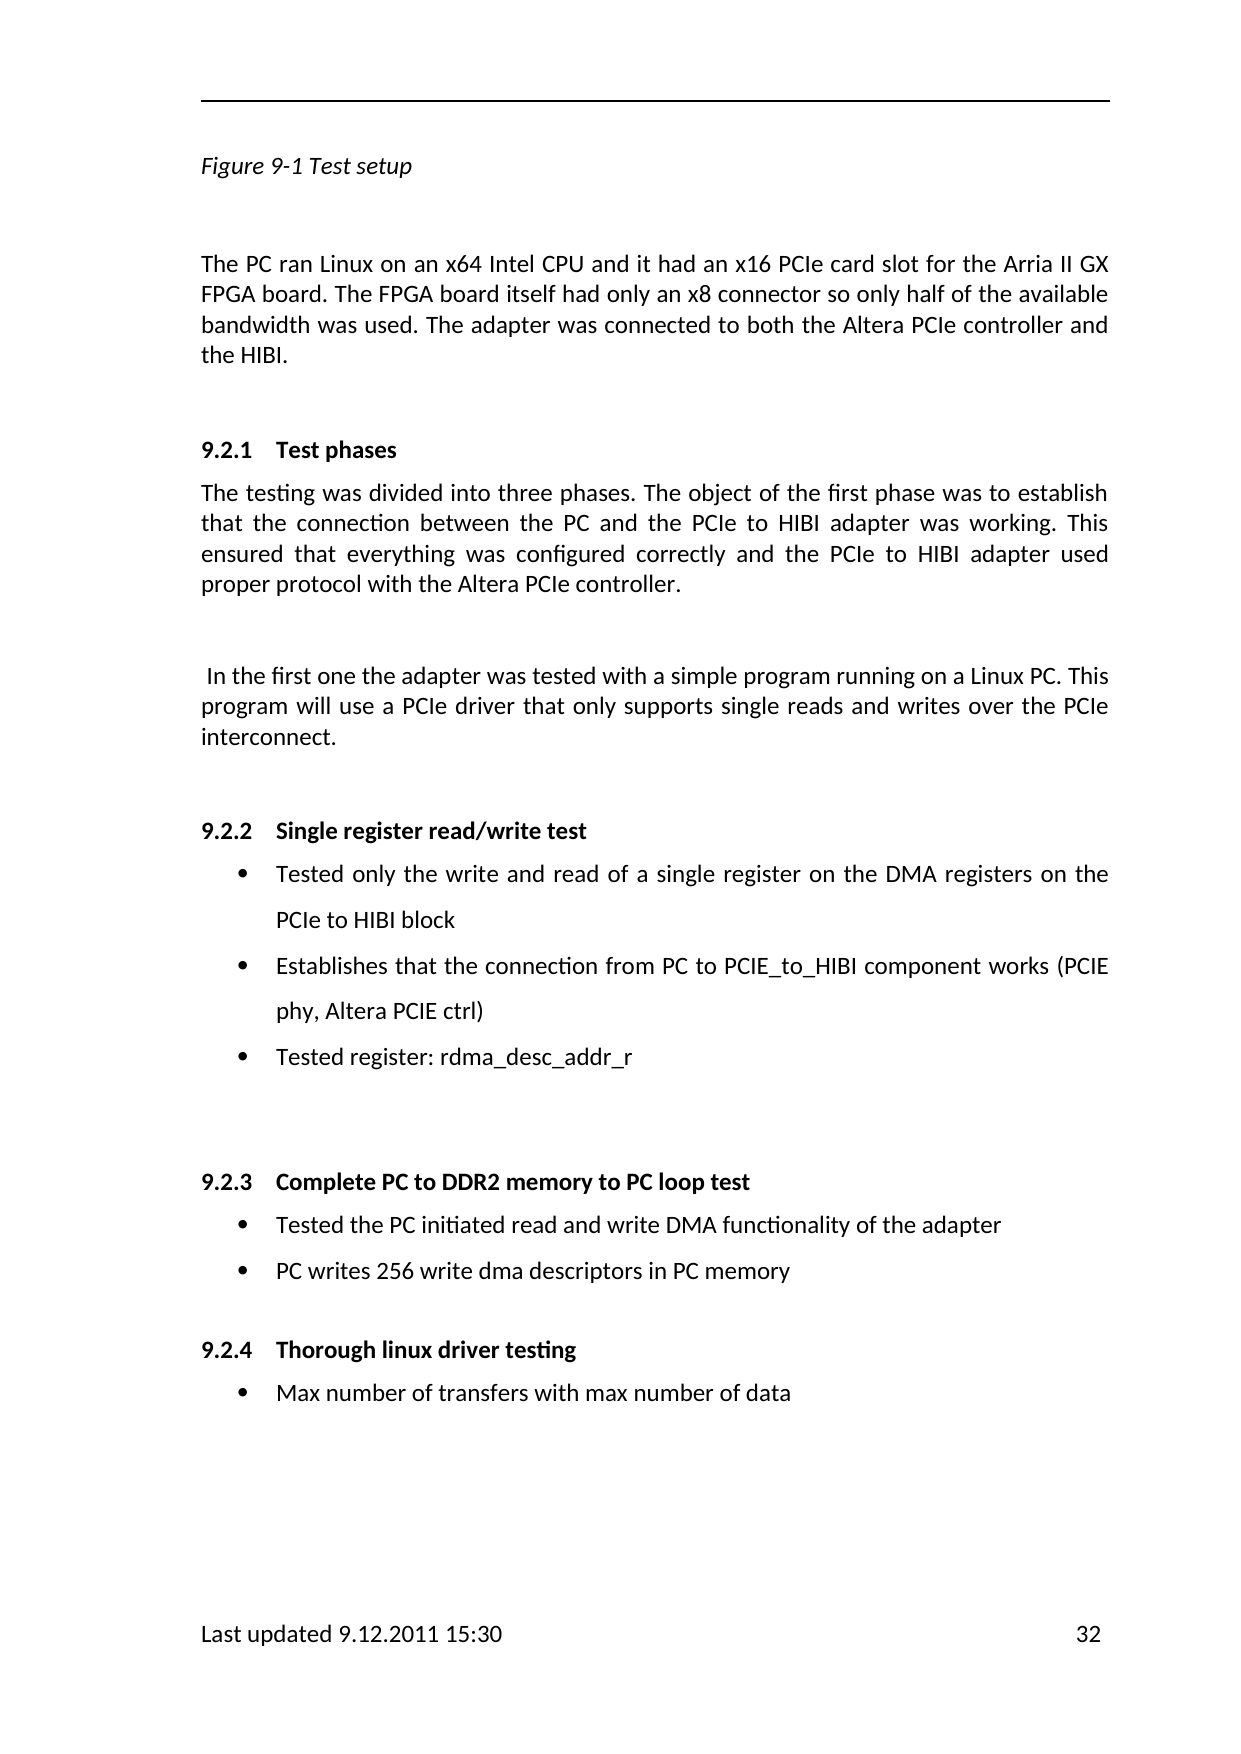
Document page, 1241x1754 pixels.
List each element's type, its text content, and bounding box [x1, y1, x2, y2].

list PC writes 256 write dma descriptors in PC memory [238, 1255, 1110, 1285]
subtitle Single register read/write test [201, 815, 1110, 846]
list Tested register: rdma_desc_addr_r [238, 1041, 1110, 1072]
text Figure 9-1 Test setup [201, 150, 1110, 181]
text The PC ran Linux on an x64 Intel CPU and it had an x16 PCIe card slot for the Arria II GX FPGA board. The FPGA board itself had only an x8 connector so only half of the available bandwidth was used. The adapter was connected to both the Altera PCIe controller and the HIBI. [201, 248, 1110, 370]
list Max number of transfers with max number of data [238, 1377, 1110, 1407]
subtitle Complete PC to DDR2 memory to PC loop test [201, 1166, 1110, 1197]
list Tested the PC initiated read and write DMA functionality of the adapter [238, 1209, 1110, 1239]
subtitle Thorough linux driver testing [201, 1334, 1110, 1364]
text The testing was divided into three phases. The object of the first phase was to establish that the connection between the PC and the PCIe to HIBI adapter was working. This ensured that everything was configured correctly and the PCIe to HIBI adapter used proper protocol with the Altera PCIe controller. [201, 477, 1110, 599]
text In the first one the adapter was tested with a simple program running on a Linux PC. This program will use a PCIe driver that only supports single reads and writes over the PCIe interconnect. [201, 660, 1110, 751]
list Establishes that the connection from PC to PCIE_to_HIBI component works (PCIE phy, Altera PCIE ctrl) [238, 950, 1110, 1026]
subtitle Test phases [201, 434, 1110, 464]
list Tested only the write and read of a single register on the DMA registers on the PCIe to HIBI block [238, 858, 1110, 934]
